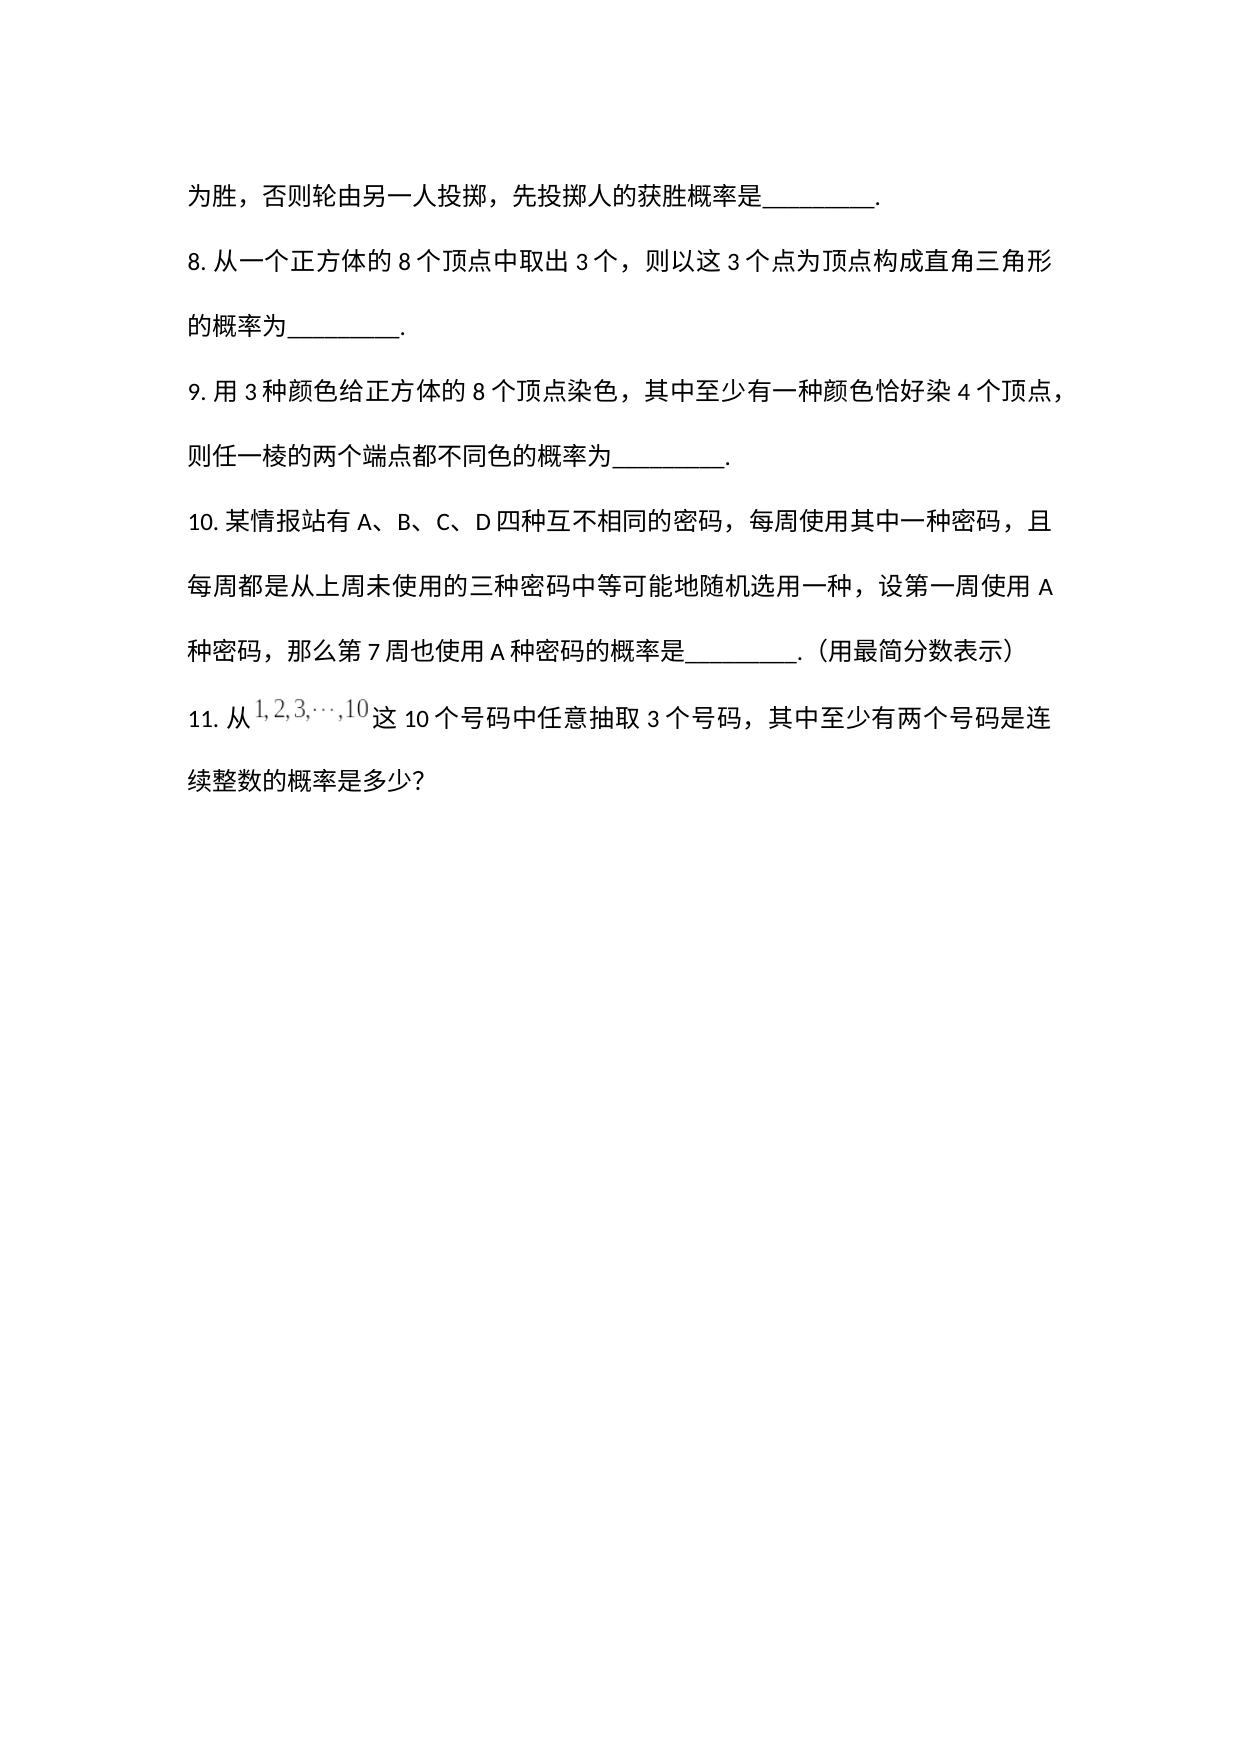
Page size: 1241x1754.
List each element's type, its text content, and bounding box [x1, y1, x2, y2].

text 8. 从一个正方体的8个顶点中取出3个，则以这3个点为顶点构成直角三角形的概率为_________. [187, 227, 1053, 357]
text 10. 某情报站有A、B、C、D四种互不相同的密码，每周使用其中一种密码，且每周都是从上周未使用的三种密码中等可能地随机选用一种，设第一周使用A种密码，那么第7周也使用A种密码的概率是_________.（用最简分数表示） [187, 487, 1053, 682]
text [187, 162, 1053, 227]
text 9. 用3种颜色给正方体的8个顶点染色，其中至少有一种颜色恰好染4个顶点，则任一棱的两个端点都不同色的概率为_________. [187, 357, 1053, 487]
text 11. 从这10个号码中任意抽取3个号码，其中至少有两个号码是连续整数的概率是多少？ [187, 682, 1053, 812]
